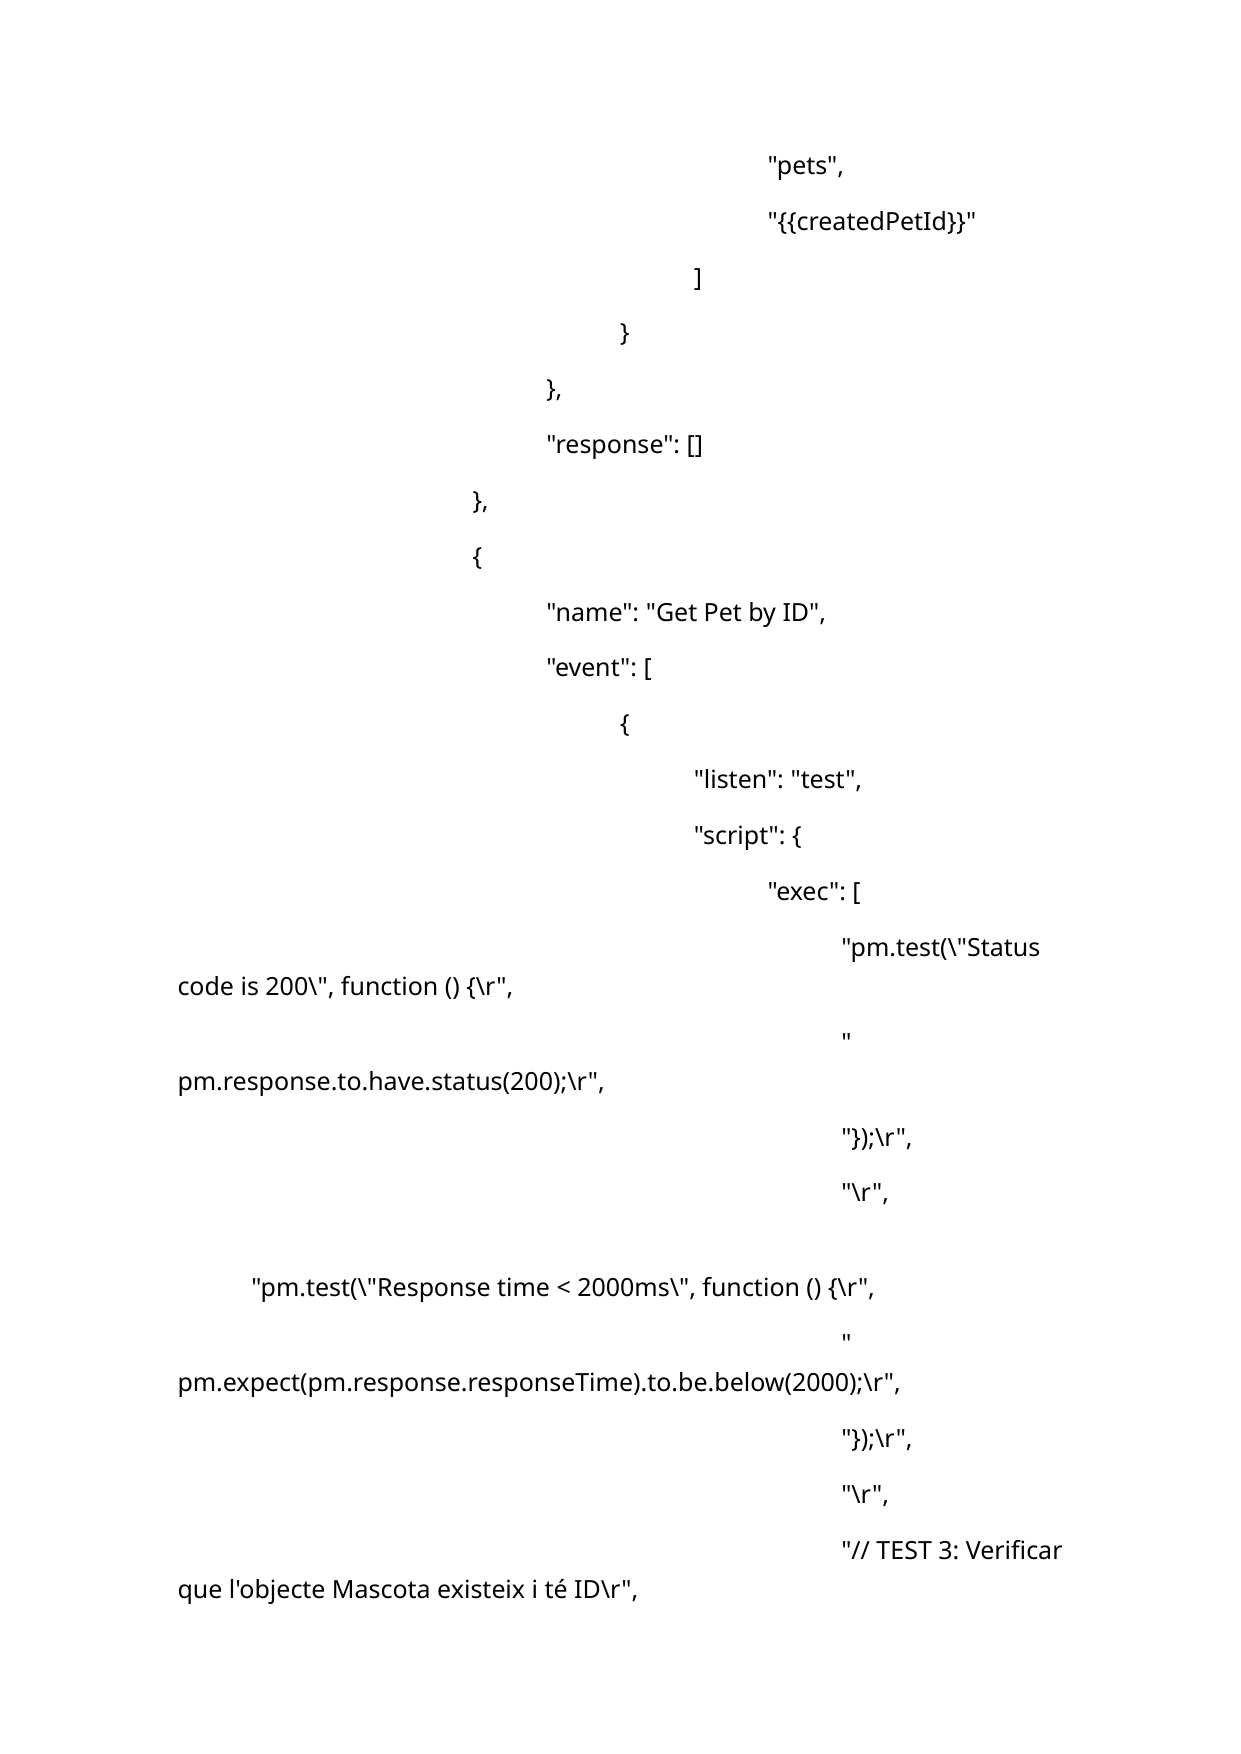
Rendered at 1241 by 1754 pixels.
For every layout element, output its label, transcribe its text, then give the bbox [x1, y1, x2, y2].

text "script": { [177, 818, 1063, 852]
text { [177, 706, 1063, 740]
text "response": [] [177, 427, 1063, 461]
text "name": "Get Pet by ID", [177, 594, 1063, 628]
text "event": [ [177, 650, 1063, 684]
text "});\r", [177, 1119, 1063, 1153]
text "});\r", [177, 1421, 1063, 1455]
text "pm.test(\"Response time < 2000ms\", function () {\r", [177, 1231, 1063, 1304]
text "pets", [177, 148, 1063, 182]
text "{{createdPetId}}" [177, 203, 1063, 237]
text ] [177, 259, 1063, 293]
text "// TEST 3: Verificar que l'objecte Mascota existeix i té ID\r", [177, 1533, 1063, 1606]
text " pm.expect(pm.response.responseTime).to.be.below(2000);\r", [177, 1326, 1063, 1399]
text "\r", [177, 1175, 1063, 1209]
text }, [177, 483, 1063, 517]
text " pm.response.to.have.status(200);\r", [177, 1024, 1063, 1097]
text "listen": "test", [177, 762, 1063, 796]
text "\r", [177, 1477, 1063, 1511]
text "exec": [ [177, 873, 1063, 907]
text { [177, 538, 1063, 572]
text "pm.test(\"Status code is 200\", function () {\r", [177, 929, 1063, 1002]
text }, [177, 371, 1063, 405]
text } [177, 315, 1063, 349]
